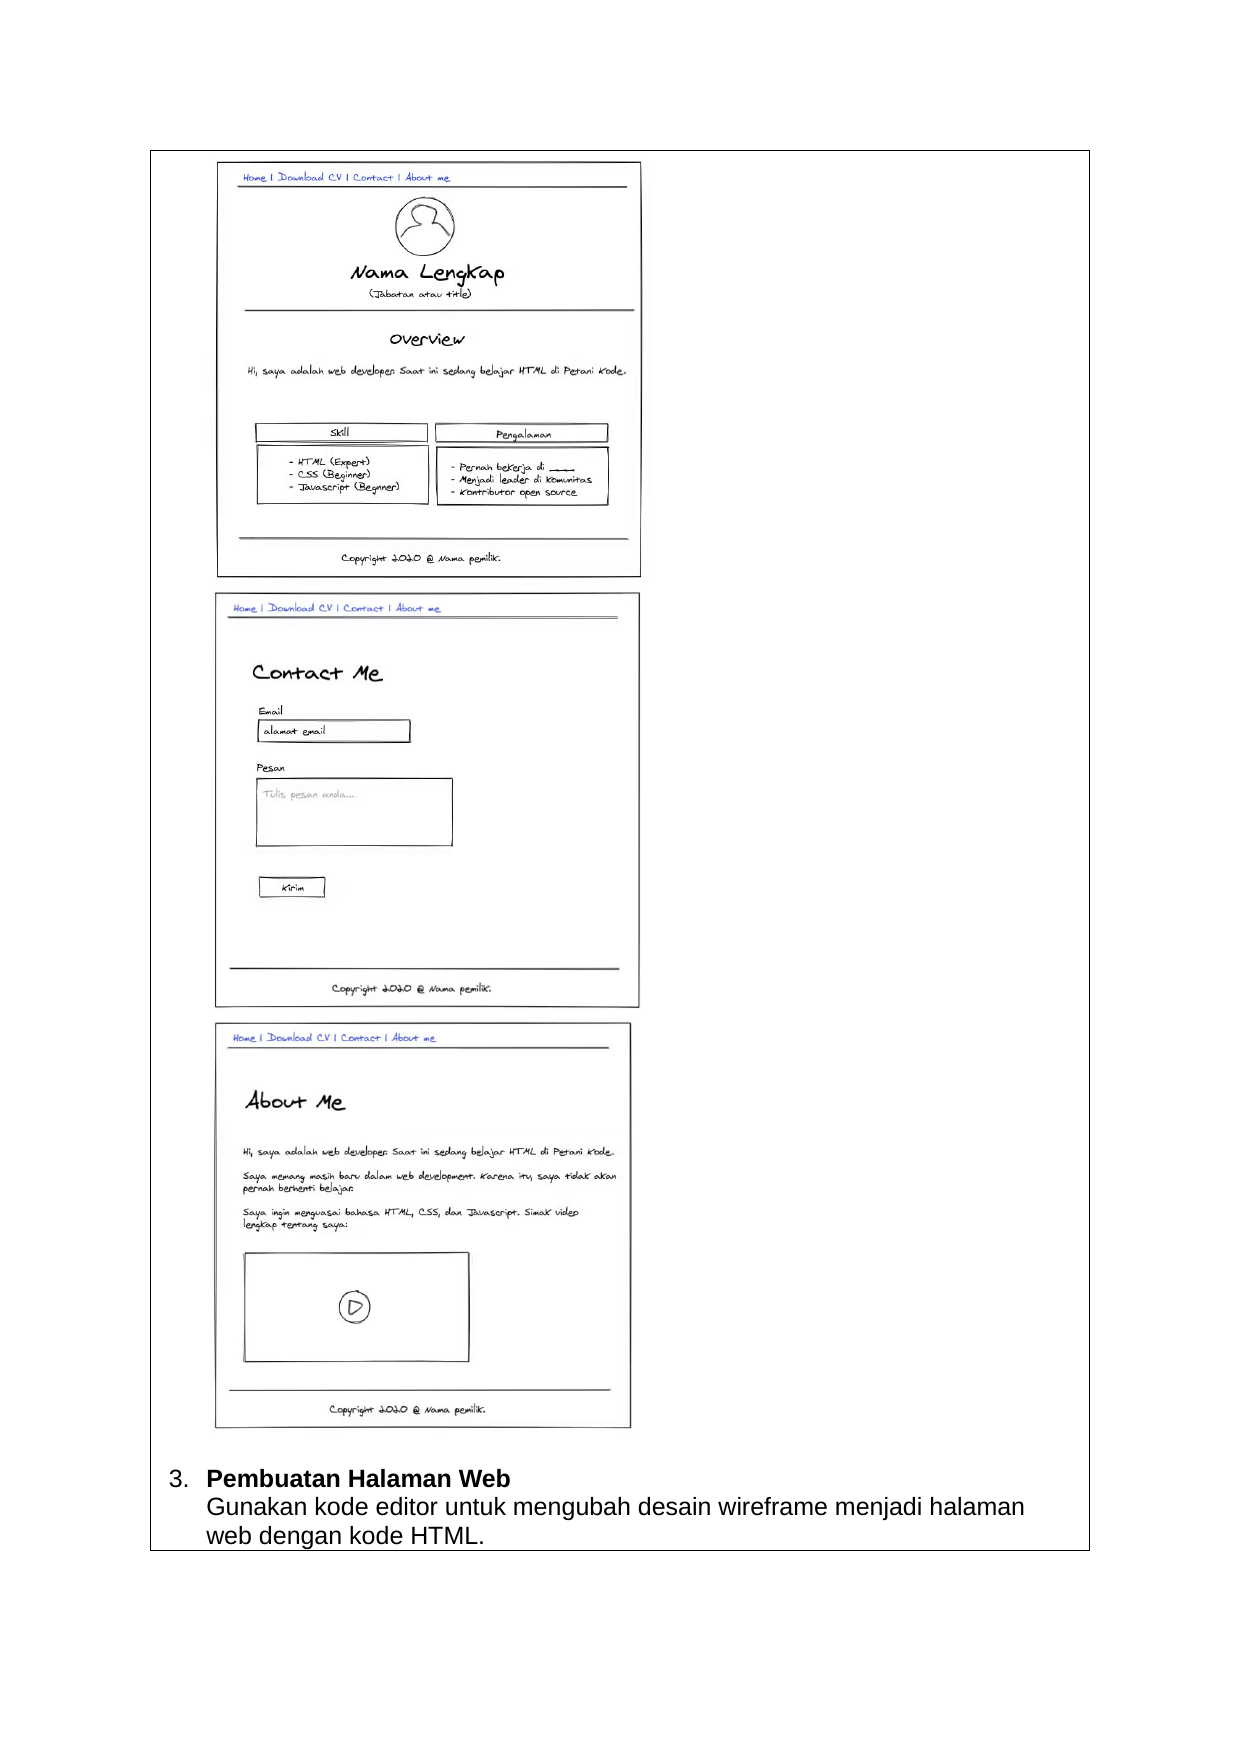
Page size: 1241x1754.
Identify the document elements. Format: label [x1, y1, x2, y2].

picture [206, 151, 652, 1435]
table_header [151, 151, 1089, 1550]
